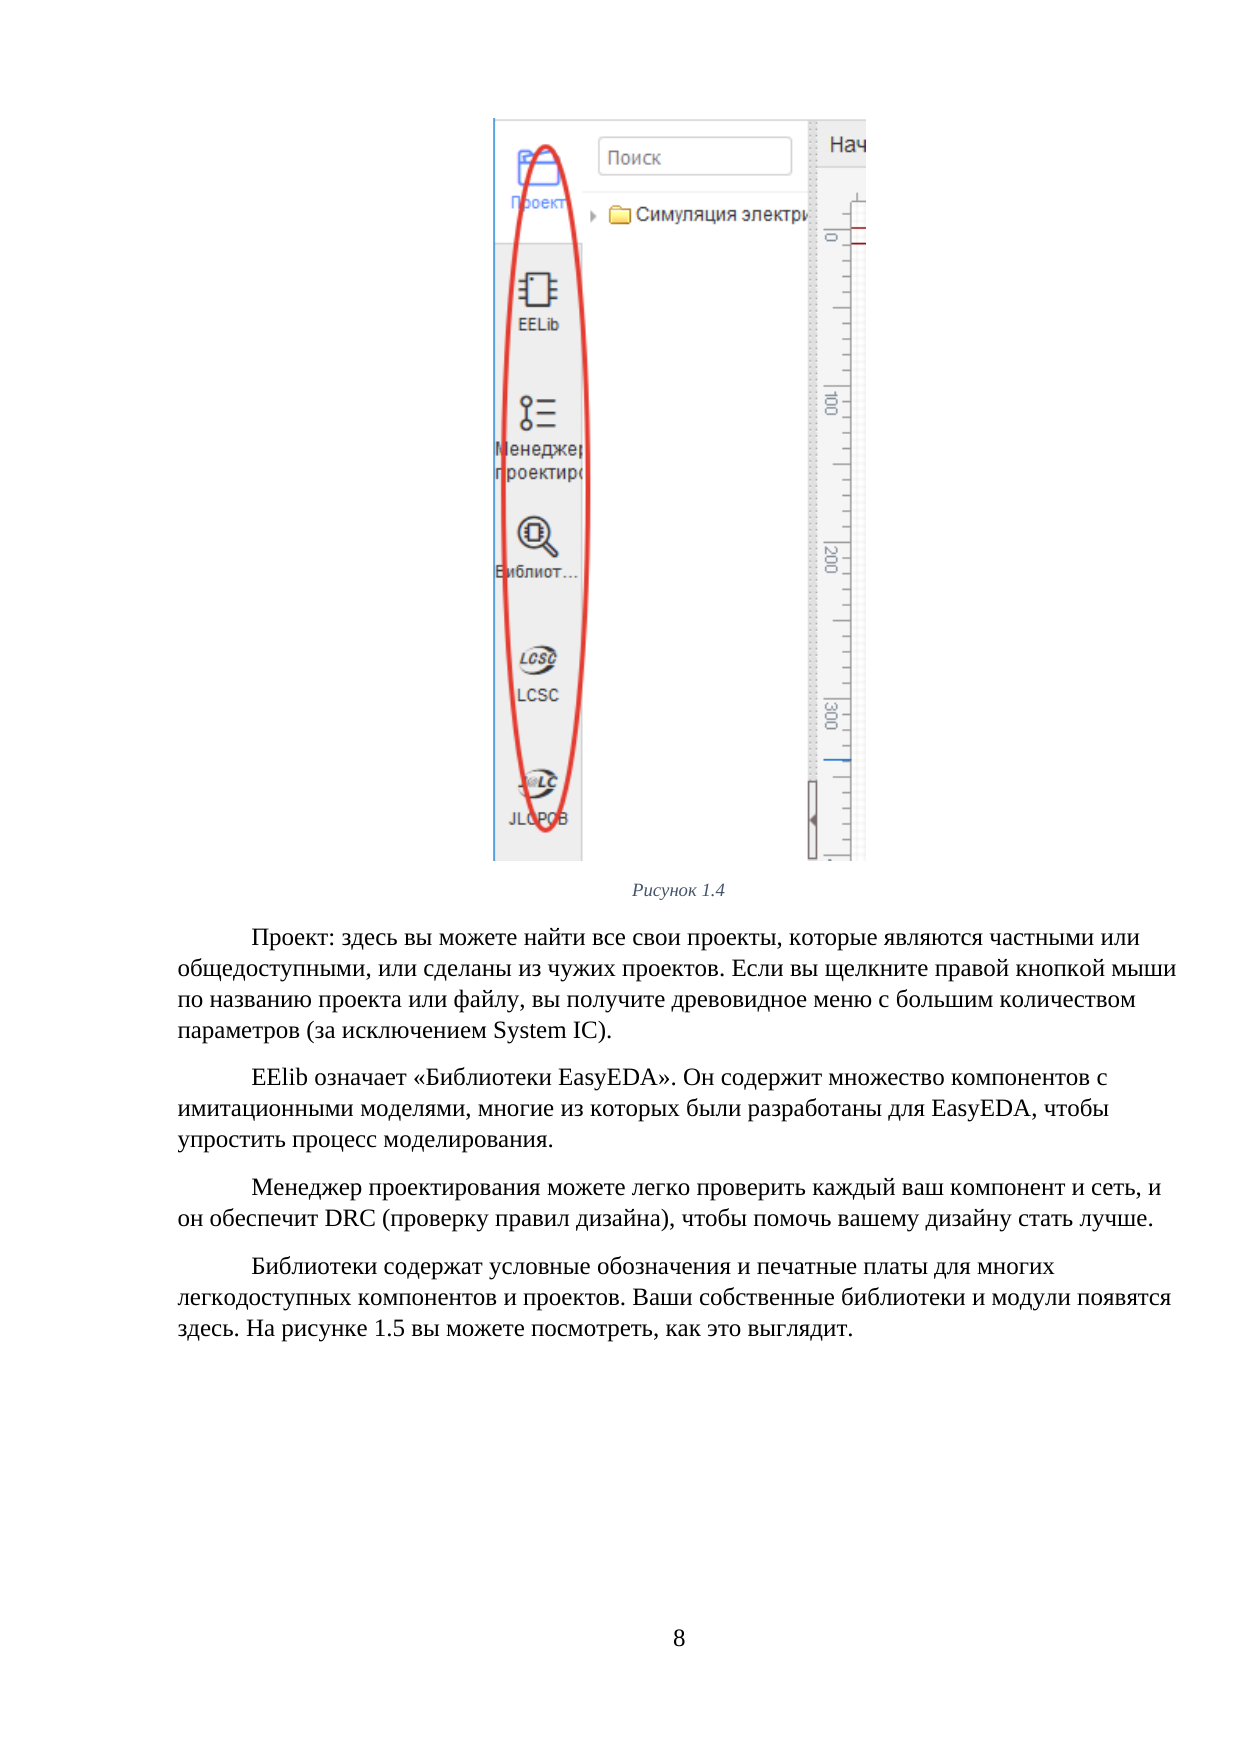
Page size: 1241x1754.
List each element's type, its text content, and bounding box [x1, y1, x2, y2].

text Библиотеки содержат условные обозначения и печатные платы для многих легкодоступных компонентов и проектов. Ваши собственные библиотеки и модули появятся здесь. На рисунке 1.5 вы можете посмотреть, как это выглядит. [177, 1251, 1181, 1342]
text Проект: здесь вы можете найти все свои проекты, которые являются частными или общедоступными, или сделаны из чужих проектов. Если вы щелкните правой кнопкой мыши по названию проекта или файлу, вы получите древовидное меню с большим количеством параметров (за исключением System IC). [177, 922, 1181, 1043]
text EElib означает «Библиотеки EasyEDA». Он содержит множество компонентов с имитационными моделями, многие из которых были разработаны для EasyEDA, чтобы упростить процесс моделирования. [177, 1062, 1181, 1153]
text Менеджер проектирования можете легко проверить каждый ваш компонент и сеть, и он обеспечит DRC (проверку правил дизайна), чтобы помочь вашему дизайну стать лучше. [177, 1172, 1181, 1232]
picture [492, 118, 866, 861]
